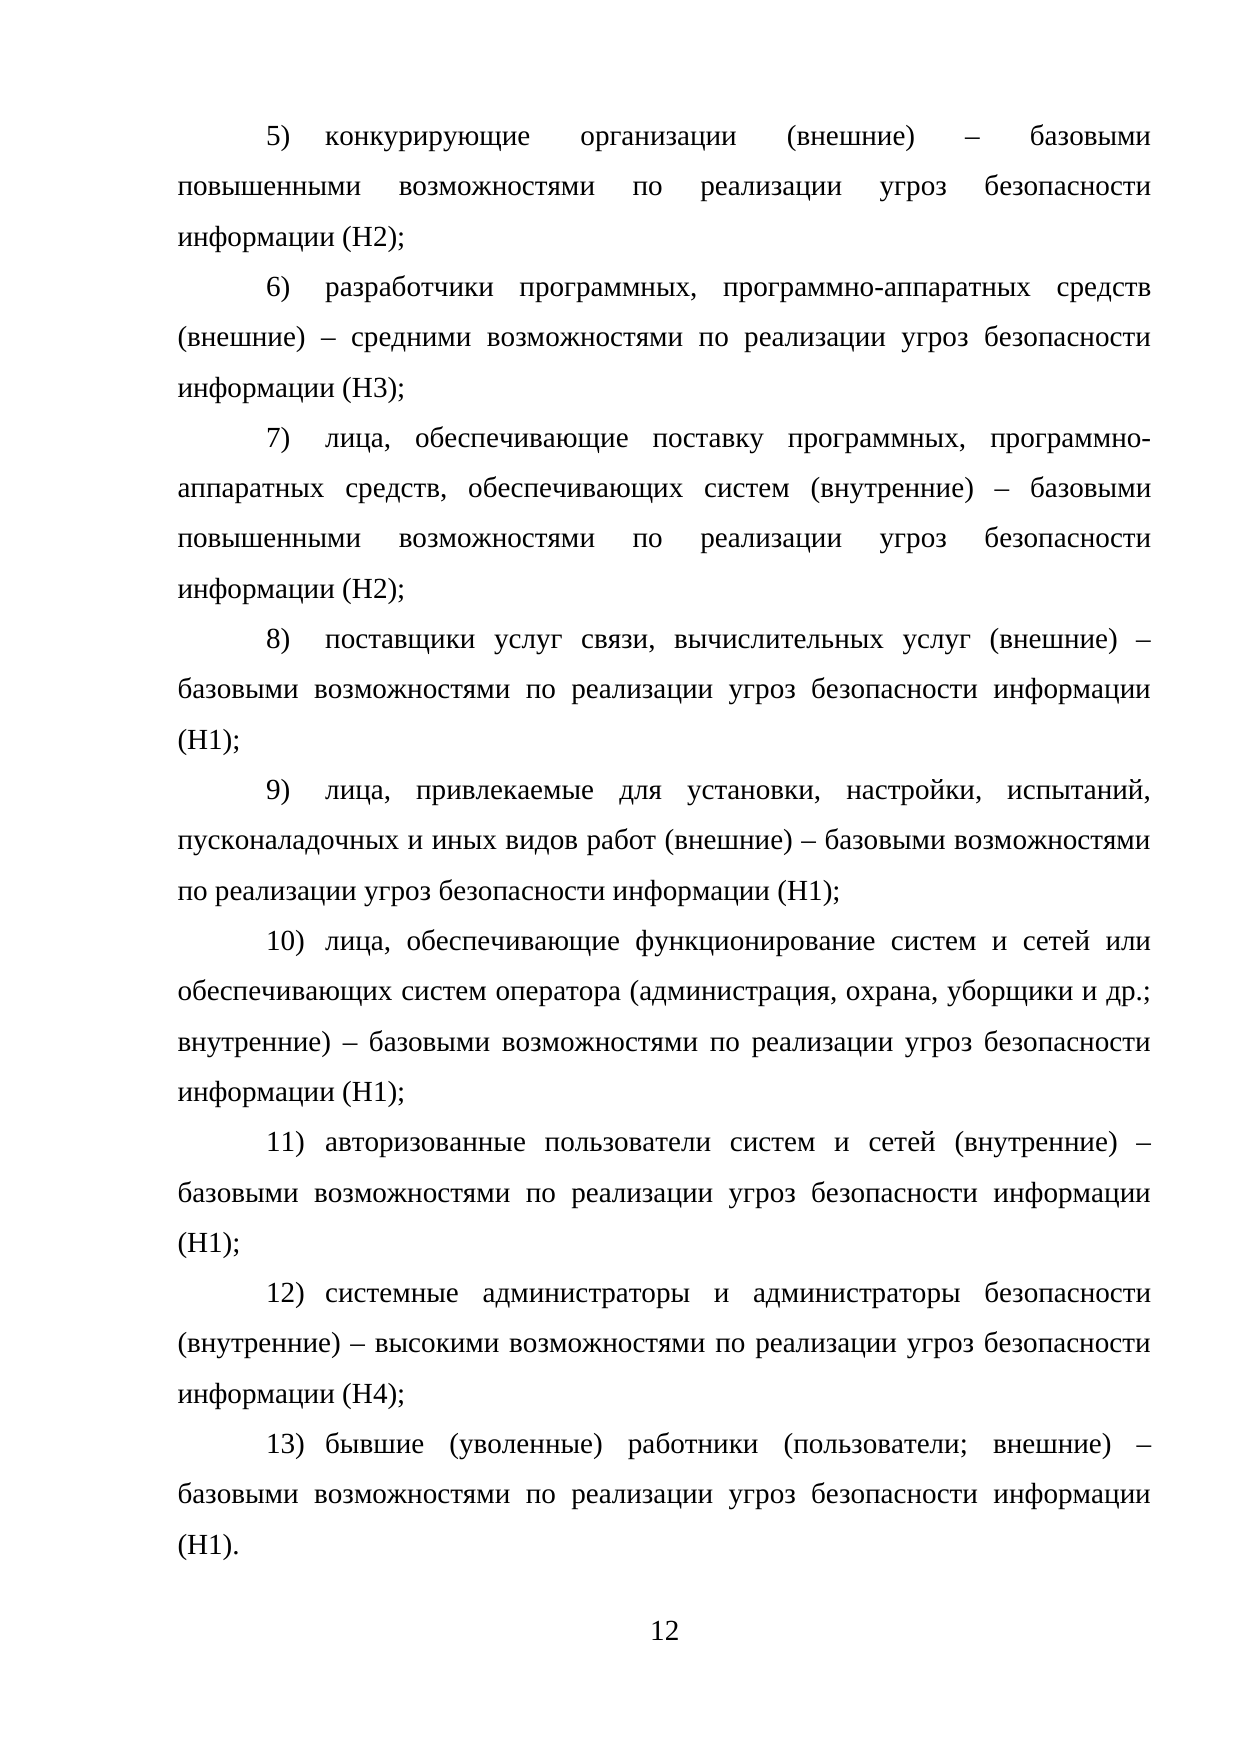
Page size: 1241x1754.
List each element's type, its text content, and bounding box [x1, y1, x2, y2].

list конкурирующие организации (внешние) – базовыми повышенными возможностями по реализации угроз безопасности информации (Н2); [177, 118, 1152, 252]
list лица, привлекаемые для установки, настройки, испытаний, пусконаладочных и иных видов работ (внешние) – базовыми возможностями по реализации угроз безопасности информации (Н1); [177, 772, 1152, 906]
list лица, обеспечивающие функционирование систем и сетей или обеспечивающих систем оператора (администрация, охрана, уборщики и др.; внутренние) – базовыми возможностями по реализации угроз безопасности информации (Н1); [177, 923, 1152, 1108]
list бывшие (уволенные) работники (пользователи; внешние) – базовыми возможностями по реализации угроз безопасности информации (Н1). [177, 1426, 1152, 1560]
list авторизованные пользователи систем и сетей (внутренние) – базовыми возможностями по реализации угроз безопасности информации (Н1); [177, 1124, 1152, 1258]
list системные администраторы и администраторы безопасности (внутренние) – высокими возможностями по реализации угроз безопасности информации (Н4); [177, 1275, 1152, 1409]
list разработчики программных, программно-аппаратных средств (внешние) – средними возможностями по реализации угроз безопасности информации (Н3); [177, 269, 1152, 403]
list поставщики услуг связи, вычислительных услуг (внешние) – базовыми возможностями по реализации угроз безопасности информации (Н1); [177, 621, 1152, 755]
list лица, обеспечивающие поставку программных, программно-аппаратных средств, обеспечивающих систем (внутренние) – базовыми повышенными возможностями по реализации угроз безопасности информации (Н2); [177, 420, 1152, 604]
